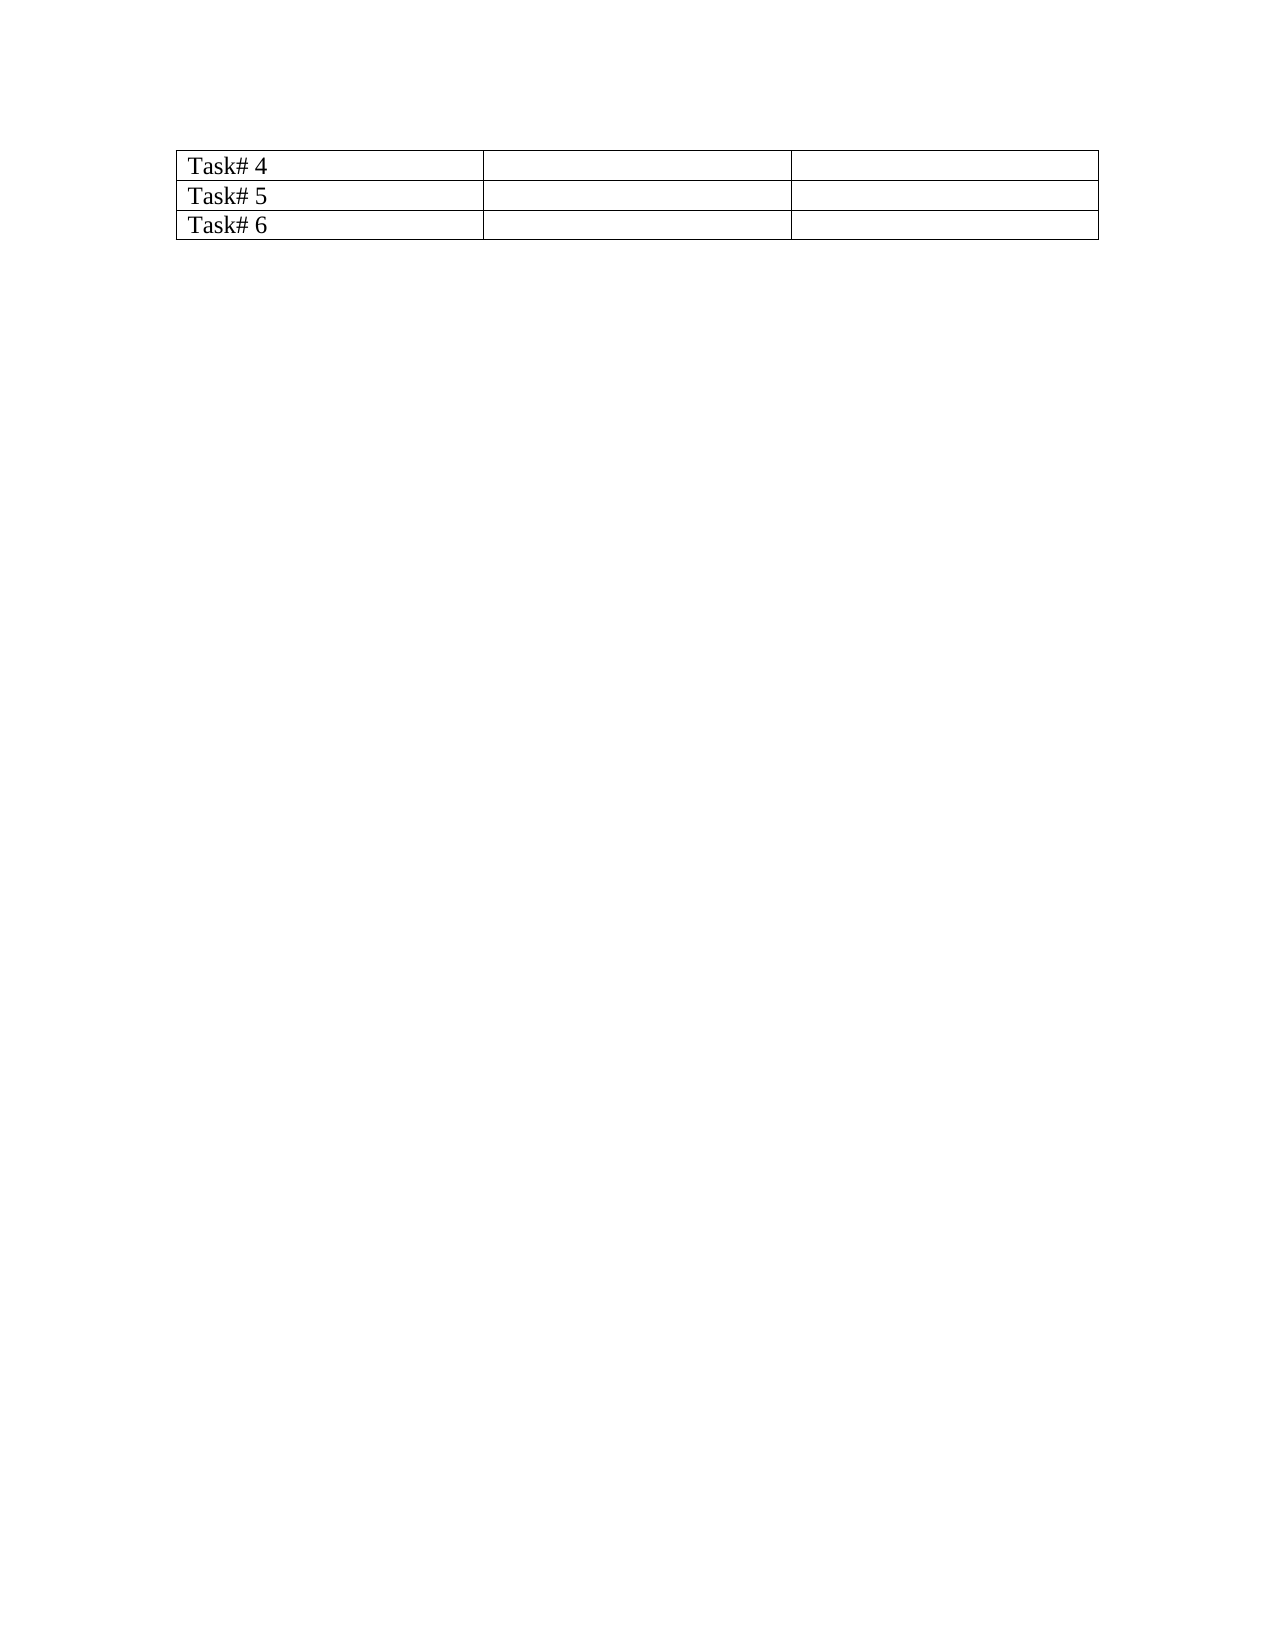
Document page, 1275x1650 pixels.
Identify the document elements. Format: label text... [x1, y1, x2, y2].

table_cell [484, 211, 791, 239]
table_cell Task# 5 [177, 181, 483, 209]
table_cell [484, 151, 791, 180]
table_cell [792, 151, 1098, 180]
table_cell Task# 4 [177, 151, 483, 180]
table_cell [792, 211, 1098, 239]
table_cell [792, 181, 1098, 209]
table_cell [484, 181, 791, 209]
table_cell Task# 6 [177, 211, 483, 239]
